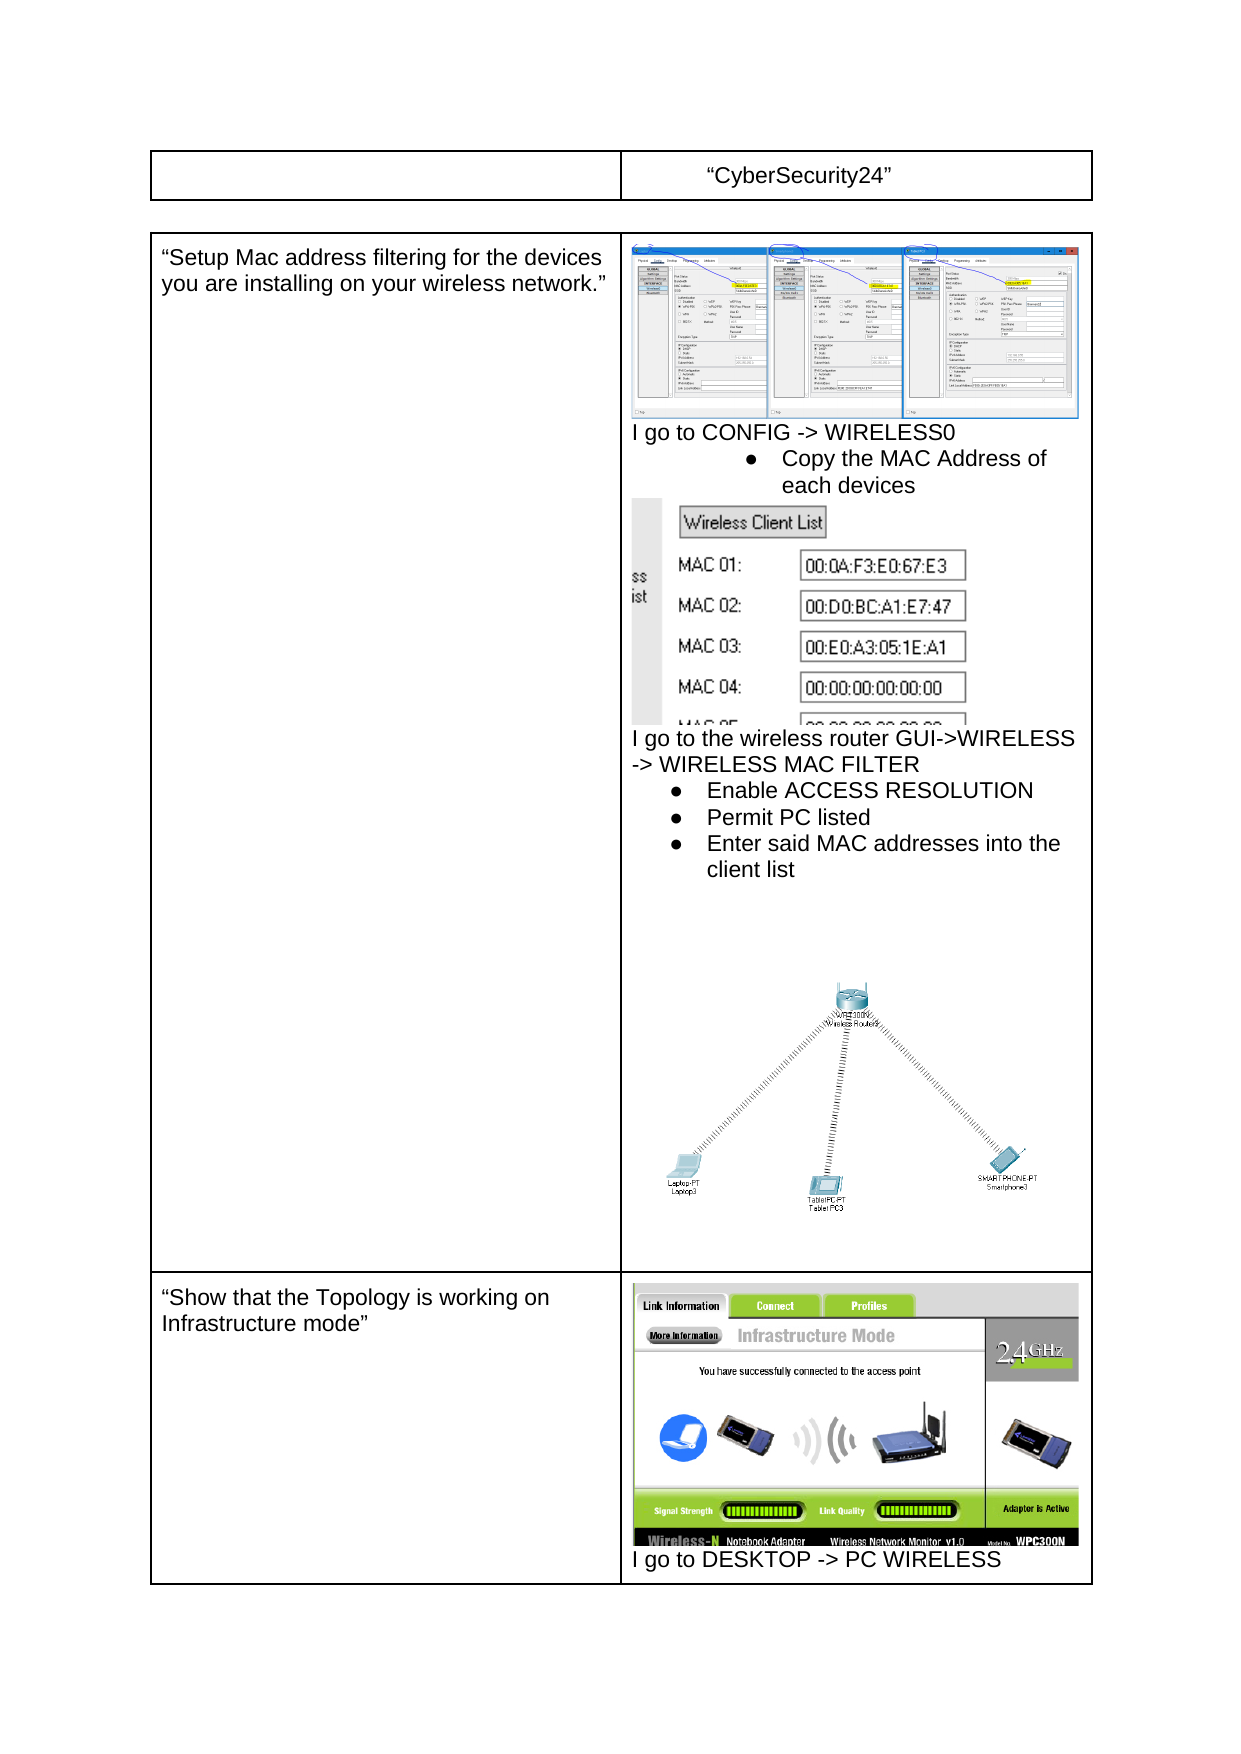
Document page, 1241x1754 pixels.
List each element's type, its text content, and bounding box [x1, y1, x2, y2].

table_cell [622, 152, 1091, 199]
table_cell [152, 152, 620, 199]
table_header “Setup Mac address filtering for the devices you are installing on your wireless network.” [152, 234, 620, 1271]
picture [631, 909, 1079, 1235]
picture [631, 1283, 1079, 1546]
picture [631, 498, 1012, 725]
table_cell I go to DESKTOP -> PC WIRELESS [622, 1273, 1091, 1583]
table_header I go to CONFIG -> WIRELESS0 Copy the MAC Address of each devices I go to the wireless router GUI->WIRELESS -> WIRELESS MAC FILTER Enable ACCESS RESOLUTION Permit PC listed Enter said MAC addresses into the client list [622, 234, 1091, 1271]
picture [631, 244, 1079, 419]
table_cell “Show that the Topology is working on Infrastructure mode” [152, 1273, 620, 1583]
